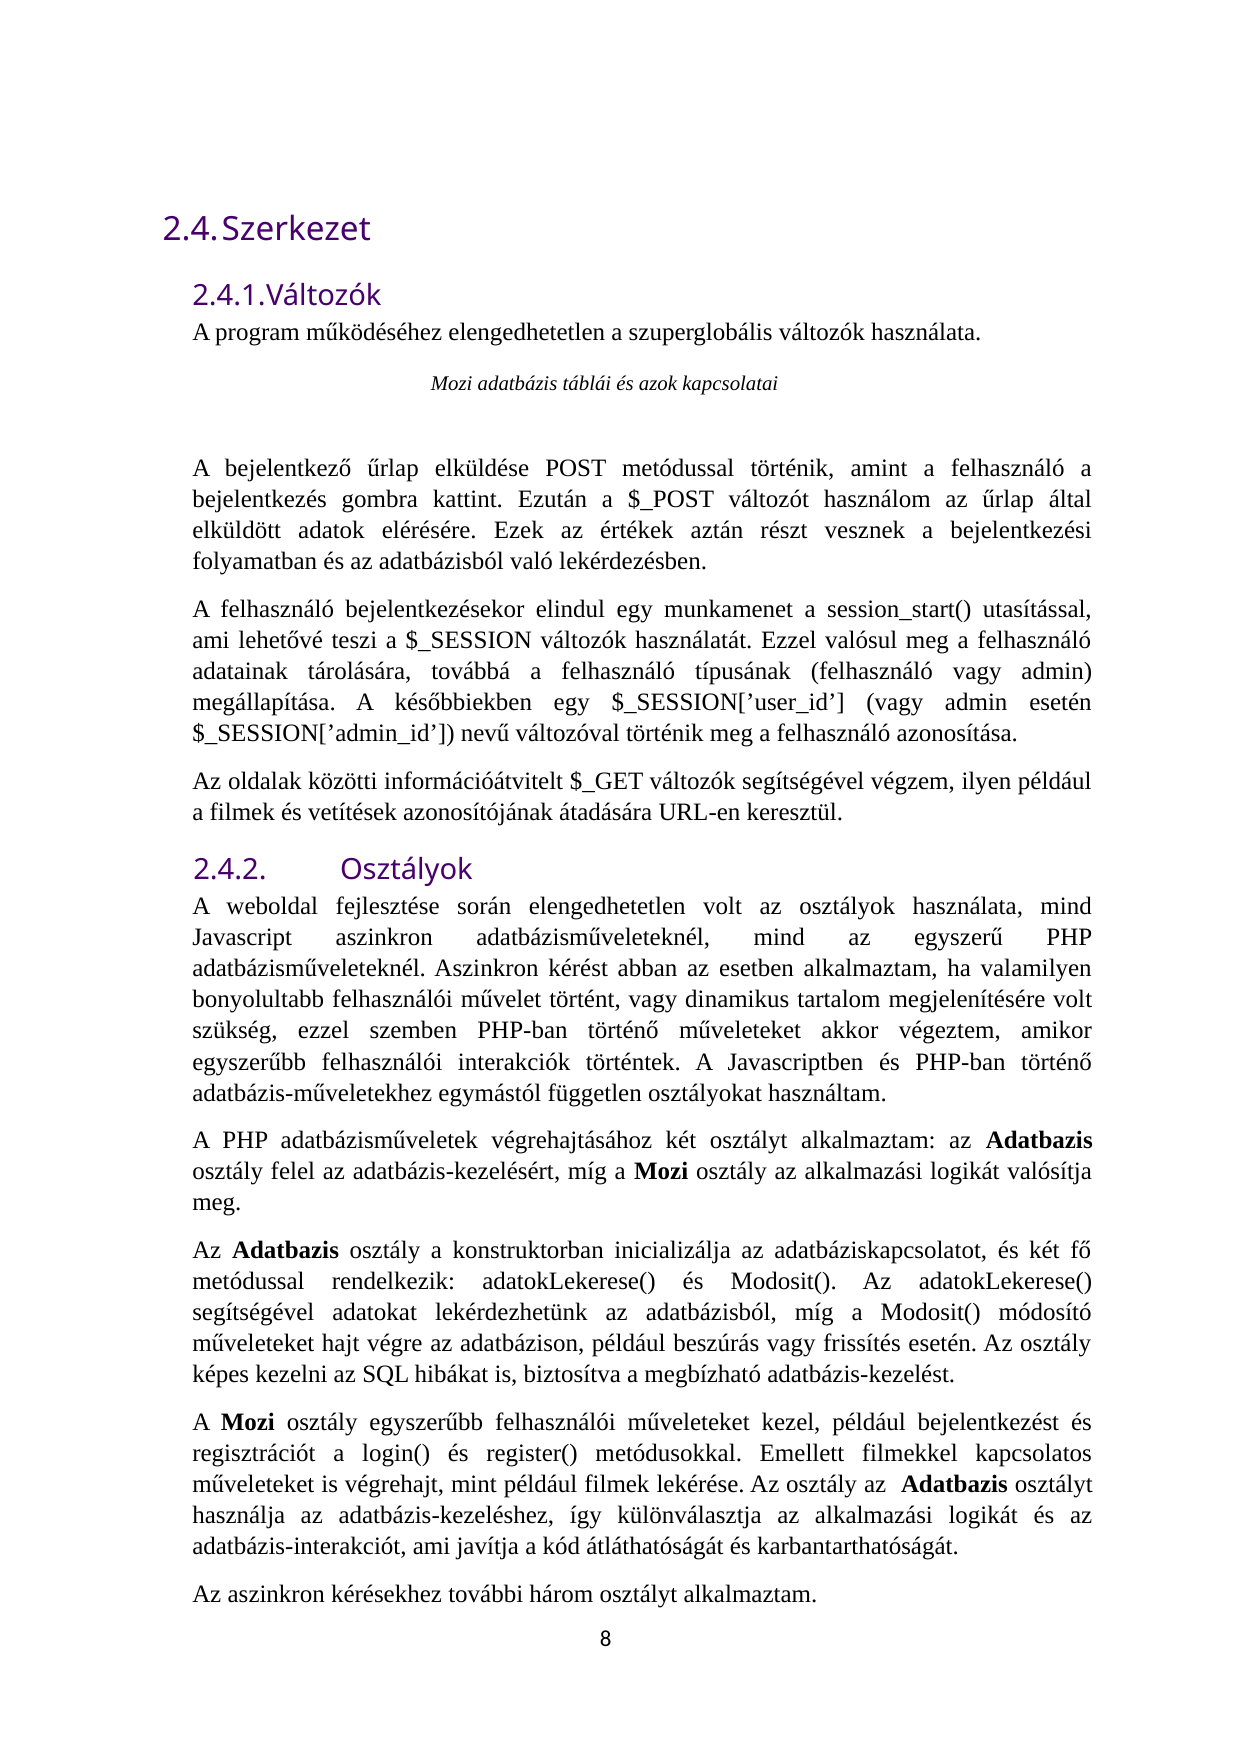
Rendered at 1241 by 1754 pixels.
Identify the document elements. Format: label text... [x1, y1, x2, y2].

text A program működéséhez elengedhetetlen a szuperglobális változók használata. [192, 317, 1092, 346]
text A bejelentkező űrlap elküldése POST metódussal történik, amint a felhasználó a bejelentkezés gombra kattint. Ezután a $_POST változót használom az űrlap által elküldött adatok elérésére. Ezek az értékek aztán részt vesznek a bejelentkezési folyamatban és az adatbázisból való lekérdezésben. [192, 365, 1092, 575]
text A Mozi osztály egyszerűbb felhasználói műveleteket kezel, például bejelentkezést és regisztrációt a login() és register() metódusokkal. Emellett filmekkel kapcsolatos műveleteket is végrehajt, mint például filmek lekérése. Az osztály az Adatbazis osztályt használja az adatbázis-kezeléshez, így különválasztja az alkalmazási logikát és az adatbázis-interakciót, ami javítja a kód átláthatóságát és karbantarthatóságát. [192, 1407, 1092, 1560]
text A felhasználó bejelentkezésekor elindul egy munkamenet a session_start() utasítással, ami lehetővé teszi a $_SESSION változók használatát. Ezzel valósul meg a felhasználó adatainak tárolására, továbbá a felhasználó típusának (felhasználó vagy admin) megállapítása. A későbbiekben egy $_SESSION[’user_id’] (vagy admin esetén $_SESSION[’admin_id’]) nevű változóval történik meg a felhasználó azonosítása. [192, 594, 1092, 747]
text Az oldalak közötti információátvitelt $_GET változók segítségével végzem, ilyen például a filmek és vetítések azonosítójának átadására URL-en keresztül. [192, 766, 1092, 826]
subtitle Osztályok [193, 849, 1092, 888]
subtitle Változók [192, 274, 1092, 314]
text Az aszinkron kérésekhez további három osztályt alkalmaztam. [192, 1579, 1092, 1608]
subtitle Szerkezet [162, 204, 1092, 250]
text A PHP adatbázisműveletek végrehajtásához két osztályt alkalmaztam: az Adatbazis osztály felel az adatbázis-kezelésért, míg a Mozi osztály az alkalmazási logikát valósítja meg. [192, 1125, 1092, 1216]
text Az Adatbazis osztály a konstruktorban inicializálja az adatbáziskapcsolatot, és két fő metódussal rendelkezik: adatokLekerese() és Modosit(). Az adatokLekerese() segítségével adatokat lekérdezhetünk az adatbázisból, míg a Modosit() módosító műveleteket hajt végre az adatbázison, például beszúrás vagy frissítés esetén. Az osztály képes kezelni az SQL hibákat is, biztosítva a megbízható adatbázis-kezelést. [192, 1235, 1092, 1388]
text A weboldal fejlesztése során elengedhetetlen volt az osztályok használata, mind Javascript aszinkron adatbázisműveleteknél, mind az egyszerű PHP adatbázisműveleteknél. Aszinkron kérést abban az esetben alkalmaztam, ha valamilyen bonyolultabb felhasználói művelet történt, vagy dinamikus tartalom megjelenítésére volt szükség, ezzel szemben PHP-ban történő műveleteket akkor végeztem, amikor egyszerűbb felhasználói interakciók történtek. A Javascriptben és PHP-ban történő adatbázis-műveletekhez egymástól független osztályokat használtam. [192, 891, 1092, 1106]
